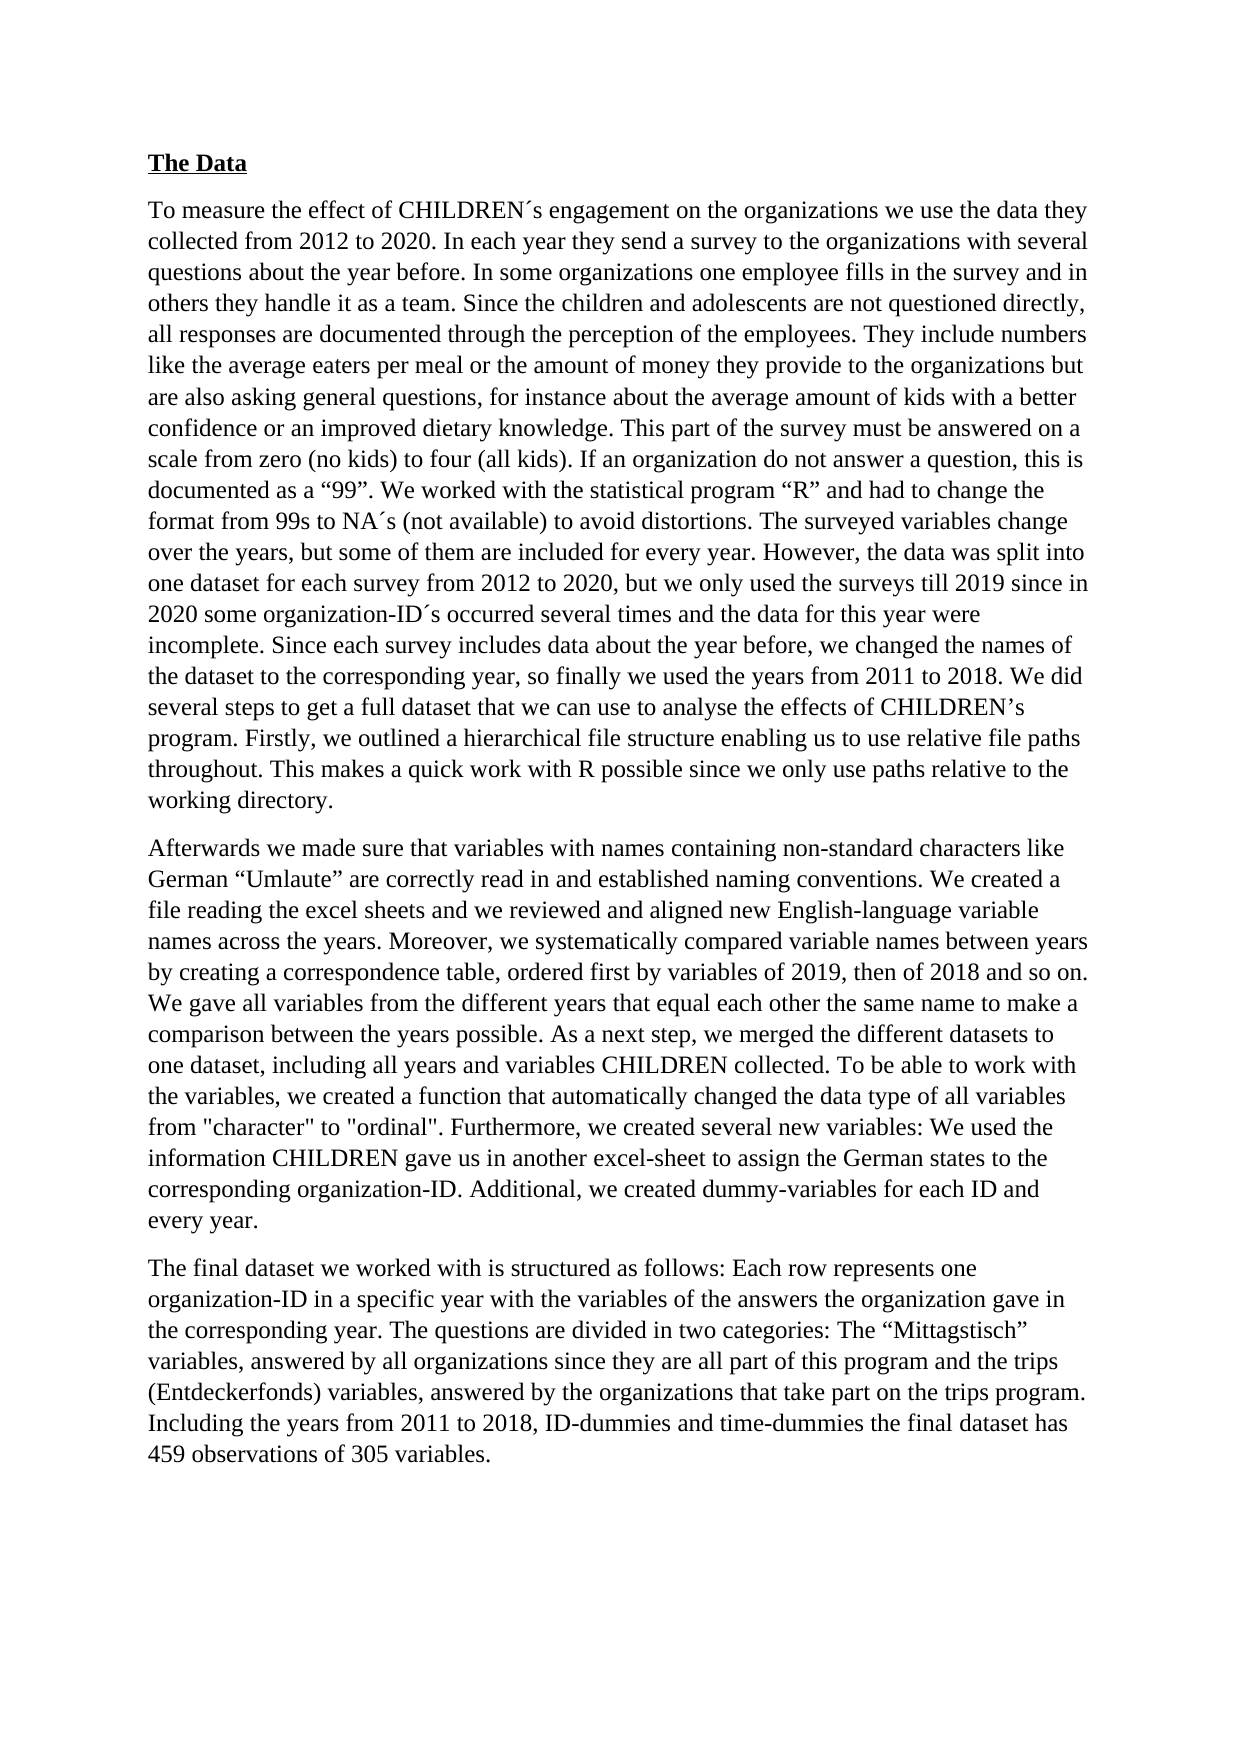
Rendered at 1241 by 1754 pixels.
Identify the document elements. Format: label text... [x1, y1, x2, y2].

text Afterwards we made sure that variables with names containing non-standard characters like German “Umlaute” are correctly read in and established naming conventions. We created a file reading the excel sheets and we reviewed and aligned new English-language variable names across the years. Moreover, we systematically compared variable names between years by creating a correspondence table, ordered first by variables of 2019, then of 2018 and so on. We gave all variables from the different years that equal each other the same name to make a comparison between the years possible. As a next step, we merged the different datasets to one dataset, including all years and variables CHILDREN collected. To be able to work with the variables, we created a function that automatically changed the data type of all variables from "character" to "ordinal". Furthermore, we created several new variables: We used the information CHILDREN gave us in another excel-sheet to assign the German states to the corresponding organization-ID. Additional, we created dummy-variables for each ID and every year. [148, 833, 1093, 1234]
text The Data [148, 148, 1093, 176]
text The final dataset we worked with is structured as follows: Each row represents one organization-ID in a specific year with the variables of the answers the organization gave in the corresponding year. The questions are divided in two categories: The “Mittagstisch” variables, answered by all organizations since they are all part of this program and the trips (Entdeckerfonds) variables, answered by the organizations that take part on the trips program. Including the years from 2011 to 2018, ID-dummies and time-dummies the final dataset has 459 observations of 305 variables. [148, 1253, 1093, 1468]
text To measure the effect of CHILDREN´s engagement on the organizations we use the data they collected from 2012 to 2020. In each year they send a survey to the organizations with several questions about the year before. In some organizations one employee fills in the survey and in others they handle it as a team. Since the children and adolescents are not questioned directly, all responses are documented through the perception of the employees. They include numbers like the average eaters per meal or the amount of money they provide to the organizations but are also asking general questions, for instance about the average amount of kids with a better confidence or an improved dietary knowledge. This part of the survey must be answered on a scale from zero (no kids) to four (all kids). If an organization do not answer a question, this is documented as a “99”. We worked with the statistical program “R” and had to change the format from 99s to NA´s (not available) to avoid distortions. The surveyed variables change over the years, but some of them are included for every year. However, the data was split into one dataset for each survey from 2012 to 2020, but we only used the surveys till 2019 since in 2020 some organization-ID´s occurred several times and the data for this year were incomplete. Since each survey includes data about the year before, we changed the names of the dataset to the corresponding year, so finally we used the years from 2011 to 2018. We did several steps to get a full dataset that we can use to analyse the effects of CHILDREN’s program. Firstly, we outlined a hierarchical file structure enabling us to use relative file paths throughout. This makes a quick work with R possible since we only use paths relative to the working directory. [148, 195, 1093, 814]
